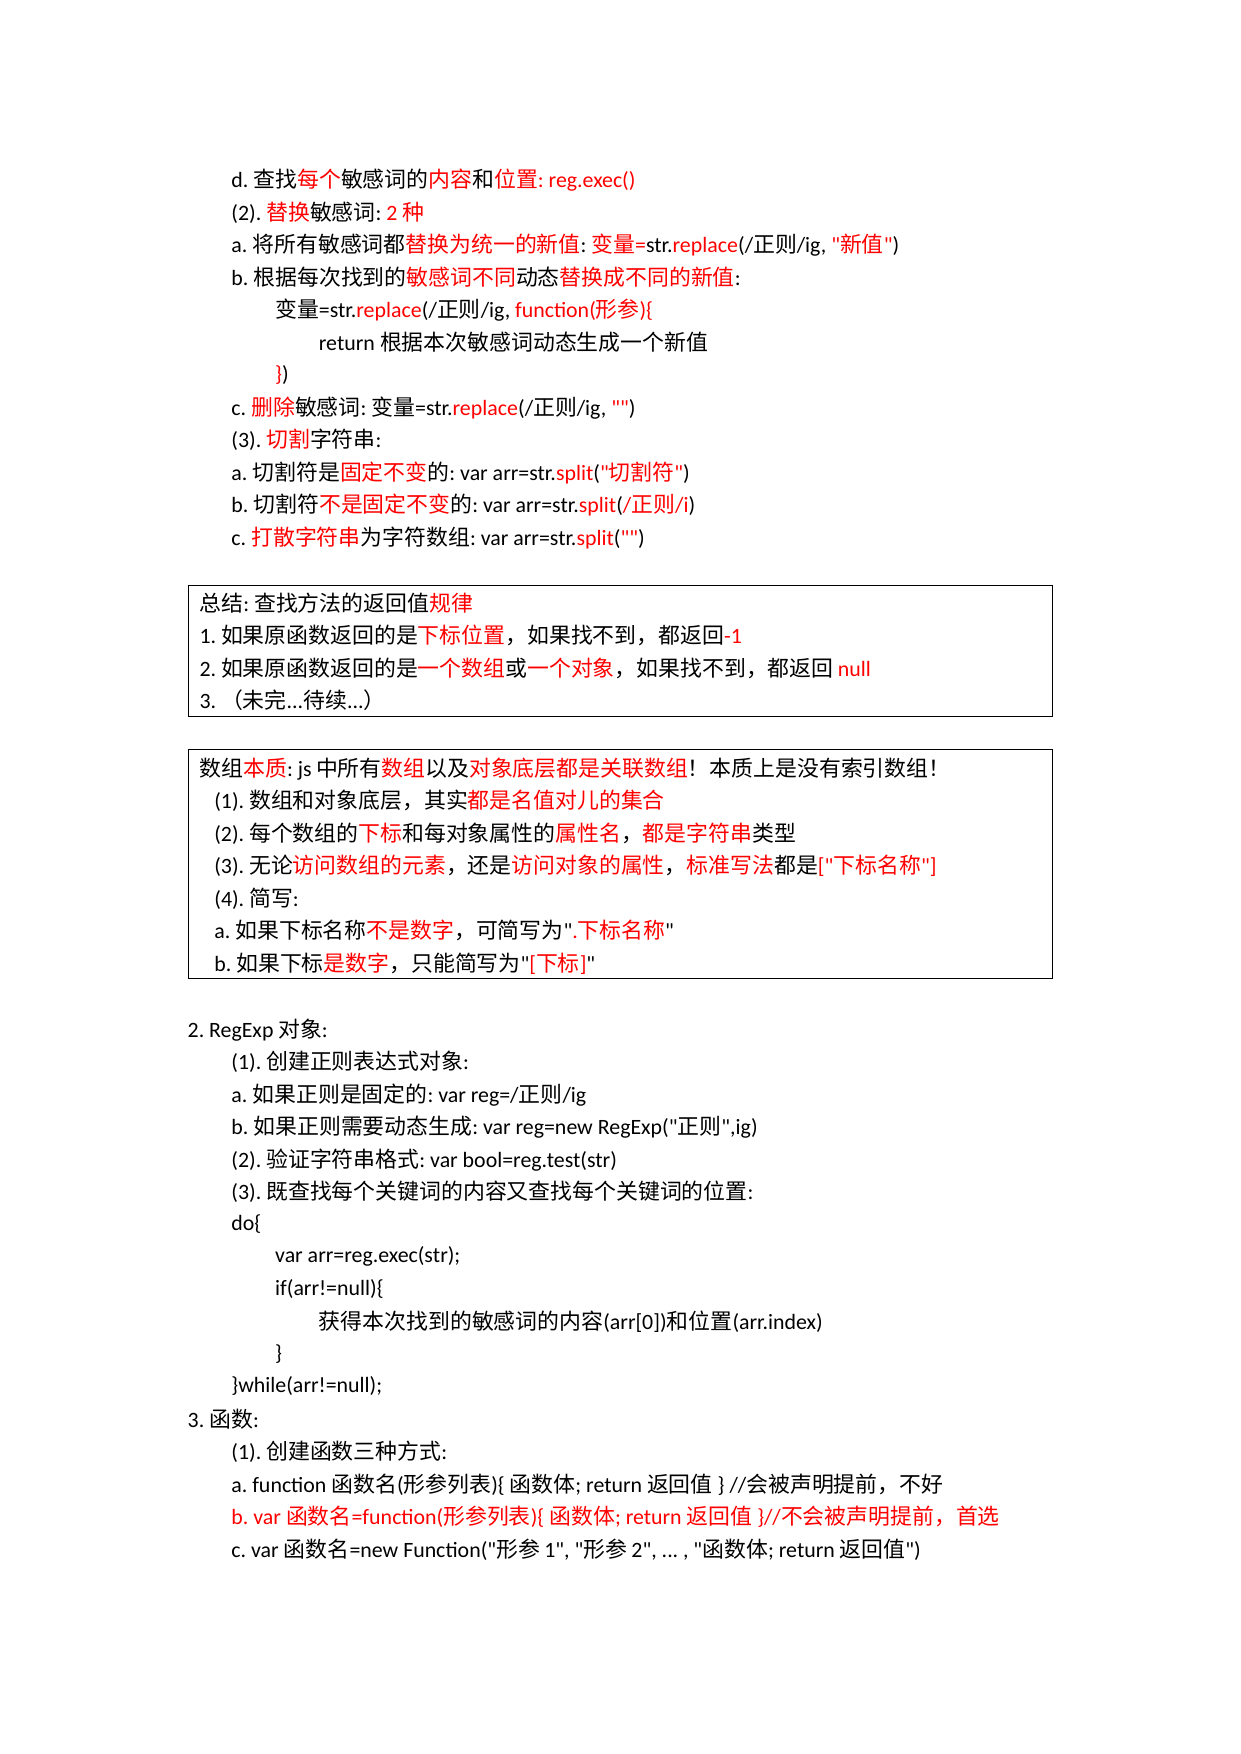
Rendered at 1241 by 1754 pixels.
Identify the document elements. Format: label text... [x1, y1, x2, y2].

text c. 打散字符串为字符数组: var arr=str.split("") [187, 519, 1053, 552]
text do{ [187, 1206, 1053, 1239]
text b. 根据每次找到的敏感词不同动态替换成不同的新值: [187, 259, 1053, 292]
text 2. RegExp对象: [187, 1011, 1053, 1044]
text return 根据本次敏感词动态生成一个新值 [187, 324, 1053, 357]
text }) [187, 357, 1053, 389]
text 3. 函数: [187, 1401, 1053, 1434]
text (1). 创建正则表达式对象: [187, 1044, 1053, 1076]
text } [187, 1336, 1053, 1369]
text (2). 替换敏感词: 2种 [187, 194, 1053, 227]
text d. 查找每个敏感词的内容和位置: reg.exec() [187, 162, 1053, 194]
text (3). 既查找每个关键词的内容又查找每个关键词的位置: [187, 1174, 1053, 1206]
text c. 删除敏感词: 变量=str.replace(/正则/ig, "") [187, 389, 1053, 422]
text var arr=reg.exec(str); [187, 1239, 1053, 1271]
text b. 如果正则需要动态生成: var reg=new RegExp("正则",ig) [187, 1109, 1053, 1141]
text a. 如果正则是固定的: var reg=/正则/ig [187, 1076, 1053, 1109]
text b. 切割符不是固定不变的: var arr=str.split(/正则/i) [187, 487, 1053, 519]
text a. function 函数名(形参列表){ 函数体; return 返回值 } //会被声明提前，不好 [187, 1466, 1053, 1499]
text if(arr!=null){ [187, 1271, 1053, 1304]
text (3). 切割字符串: [187, 422, 1053, 454]
text (2). 验证字符串格式: var bool=reg.test(str) [187, 1141, 1053, 1174]
text b. var 函数名=function(形参列表){ 函数体; return 返回值 }//不会被声明提前，首选 [187, 1499, 1053, 1531]
text (1). 创建函数三种方式: [187, 1434, 1053, 1466]
text a. 切割符是固定不变的: var arr=str.split("切割符") [187, 454, 1053, 487]
text }while(arr!=null); [187, 1369, 1053, 1401]
table_header 总结: 查找方法的返回值规律 1. 如果原函数返回的是下标位置，如果找不到，都返回-1 2. 如果原函数返回的是一个数组或一个对象，如果找不到，都返回null 3. （未完...待续...） [189, 586, 1052, 716]
text a. 将所有敏感词都替换为统一的新值: 变量=str.replace(/正则/ig, "新值") [187, 227, 1053, 259]
table_header 数组本质: js中所有数组以及对象底层都是关联数组！本质上是没有索引数组！ (1). 数组和对象底层，其实都是名值对儿的集合 (2). 每个数组的下标和每对象属性的属性名，都是字符串类型 (3). 无论访问数组的元素，还是访问对象的属性，标准写法都是["下标名称"] (4). 简写: a. 如果下标名称不是数字，可简写为".下标名称" b. 如果下标是数字，只能简写为"[下标]" [189, 750, 1052, 978]
text 变量=str.replace(/正则/ig, function(形参){ [187, 292, 1053, 324]
text c. var 函数名=new Function("形参1", "形参2", ... , "函数体; return 返回值") [187, 1531, 1053, 1564]
text 获得本次找到的敏感词的内容(arr[0])和位置(arr.index) [187, 1304, 1053, 1336]
